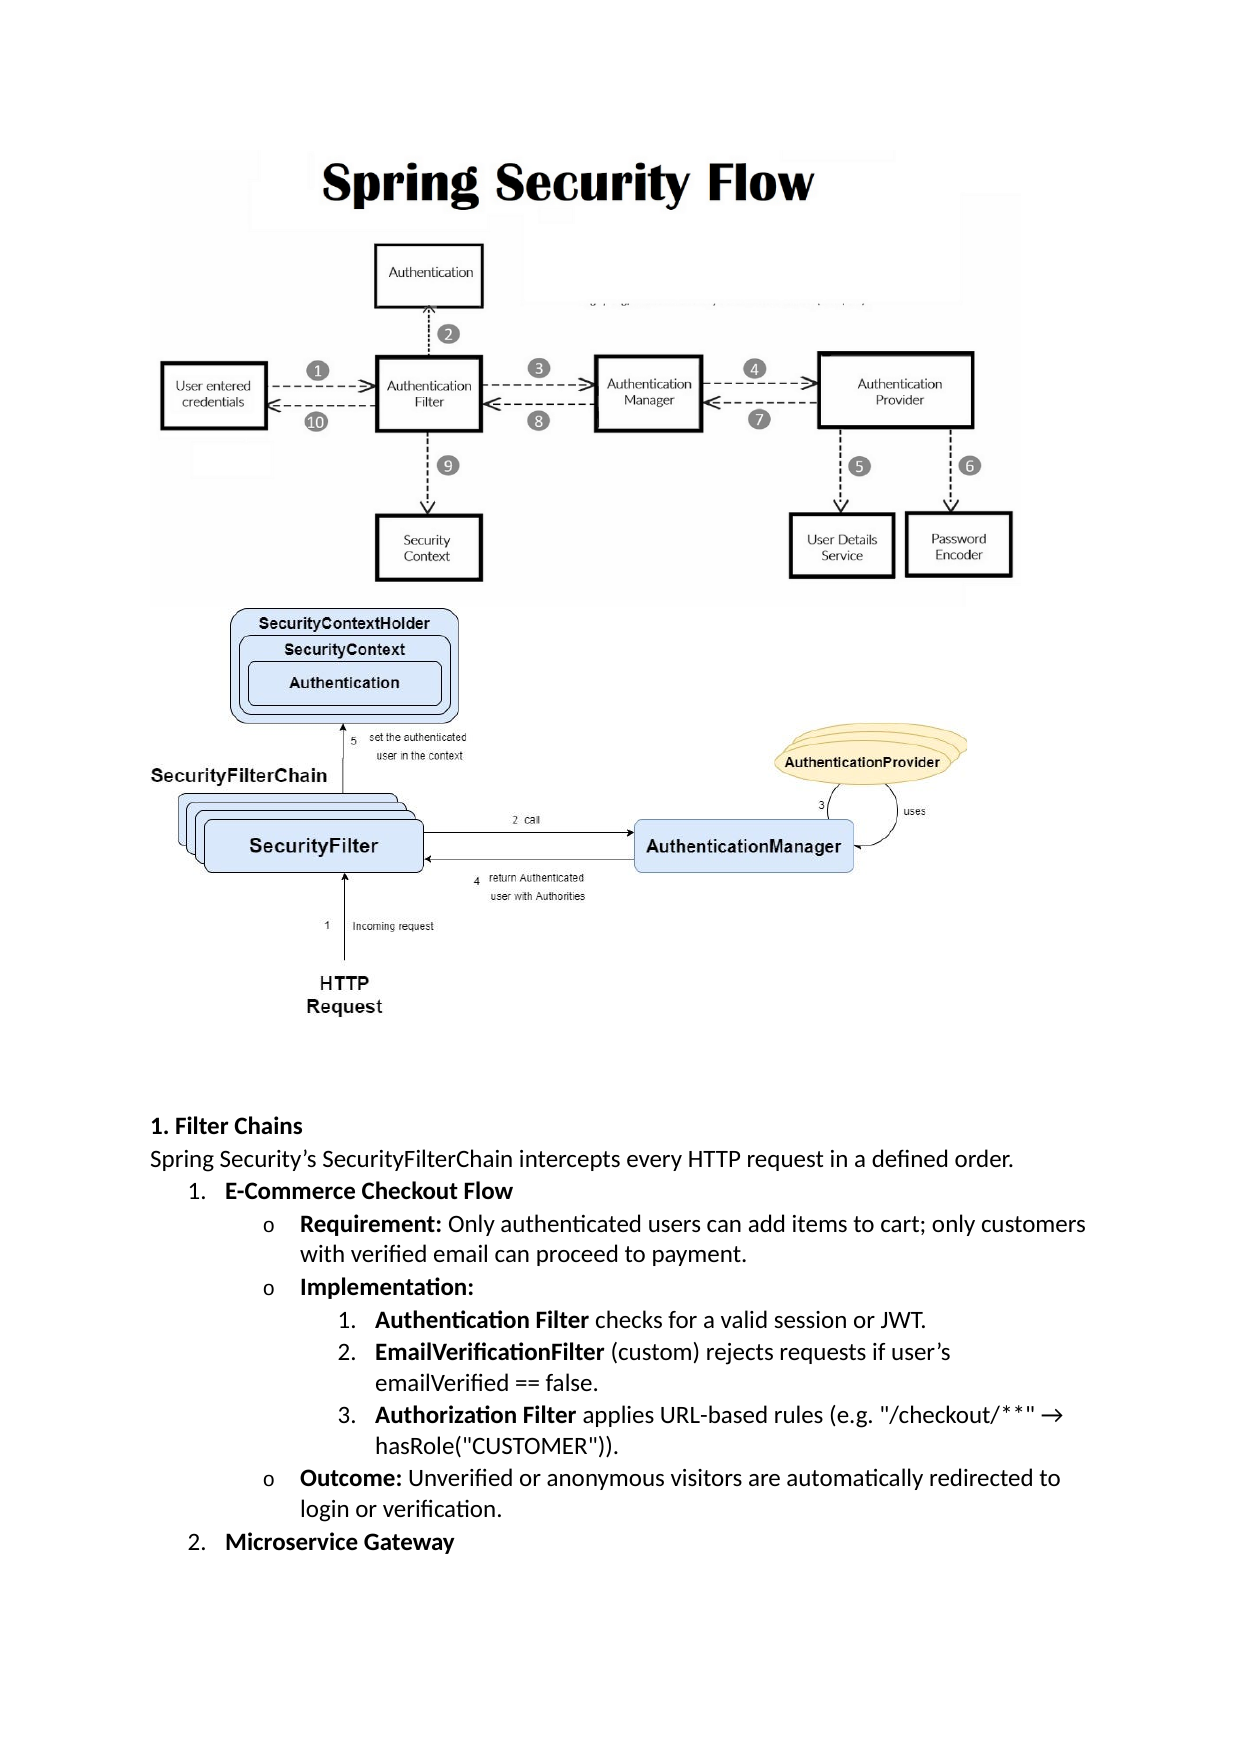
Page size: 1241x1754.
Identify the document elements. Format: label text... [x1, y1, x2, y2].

text 1. Filter Chains [150, 1110, 1090, 1141]
list Outcome: Unverified or anonymous visitors are automatically redirected to login or verification. [262, 1463, 1090, 1524]
list Microservice Gateway [187, 1526, 1090, 1556]
picture [150, 608, 968, 1018]
list E-Commerce Checkout Flow [187, 1175, 1090, 1206]
text Spring Security’s SecurityFilterChain intercepts every HTTP request in a defined order. [150, 1143, 1090, 1173]
list Authentication Filter checks for a valid session or JWT. [337, 1304, 1090, 1334]
list EmailVerificationFilter (custom) rejects requests if user’s emailVerified == false. [337, 1336, 1090, 1397]
list Authorization Filter applies URL-based rules (e.g. "/checkout/**" → hasRole("CUSTOMER")). [337, 1399, 1090, 1461]
list Implementation: [262, 1271, 1090, 1302]
list Requirement: Only authenticated users can add items to cart; only customers with verified email can proceed to payment. [262, 1208, 1090, 1269]
picture [150, 150, 1022, 607]
